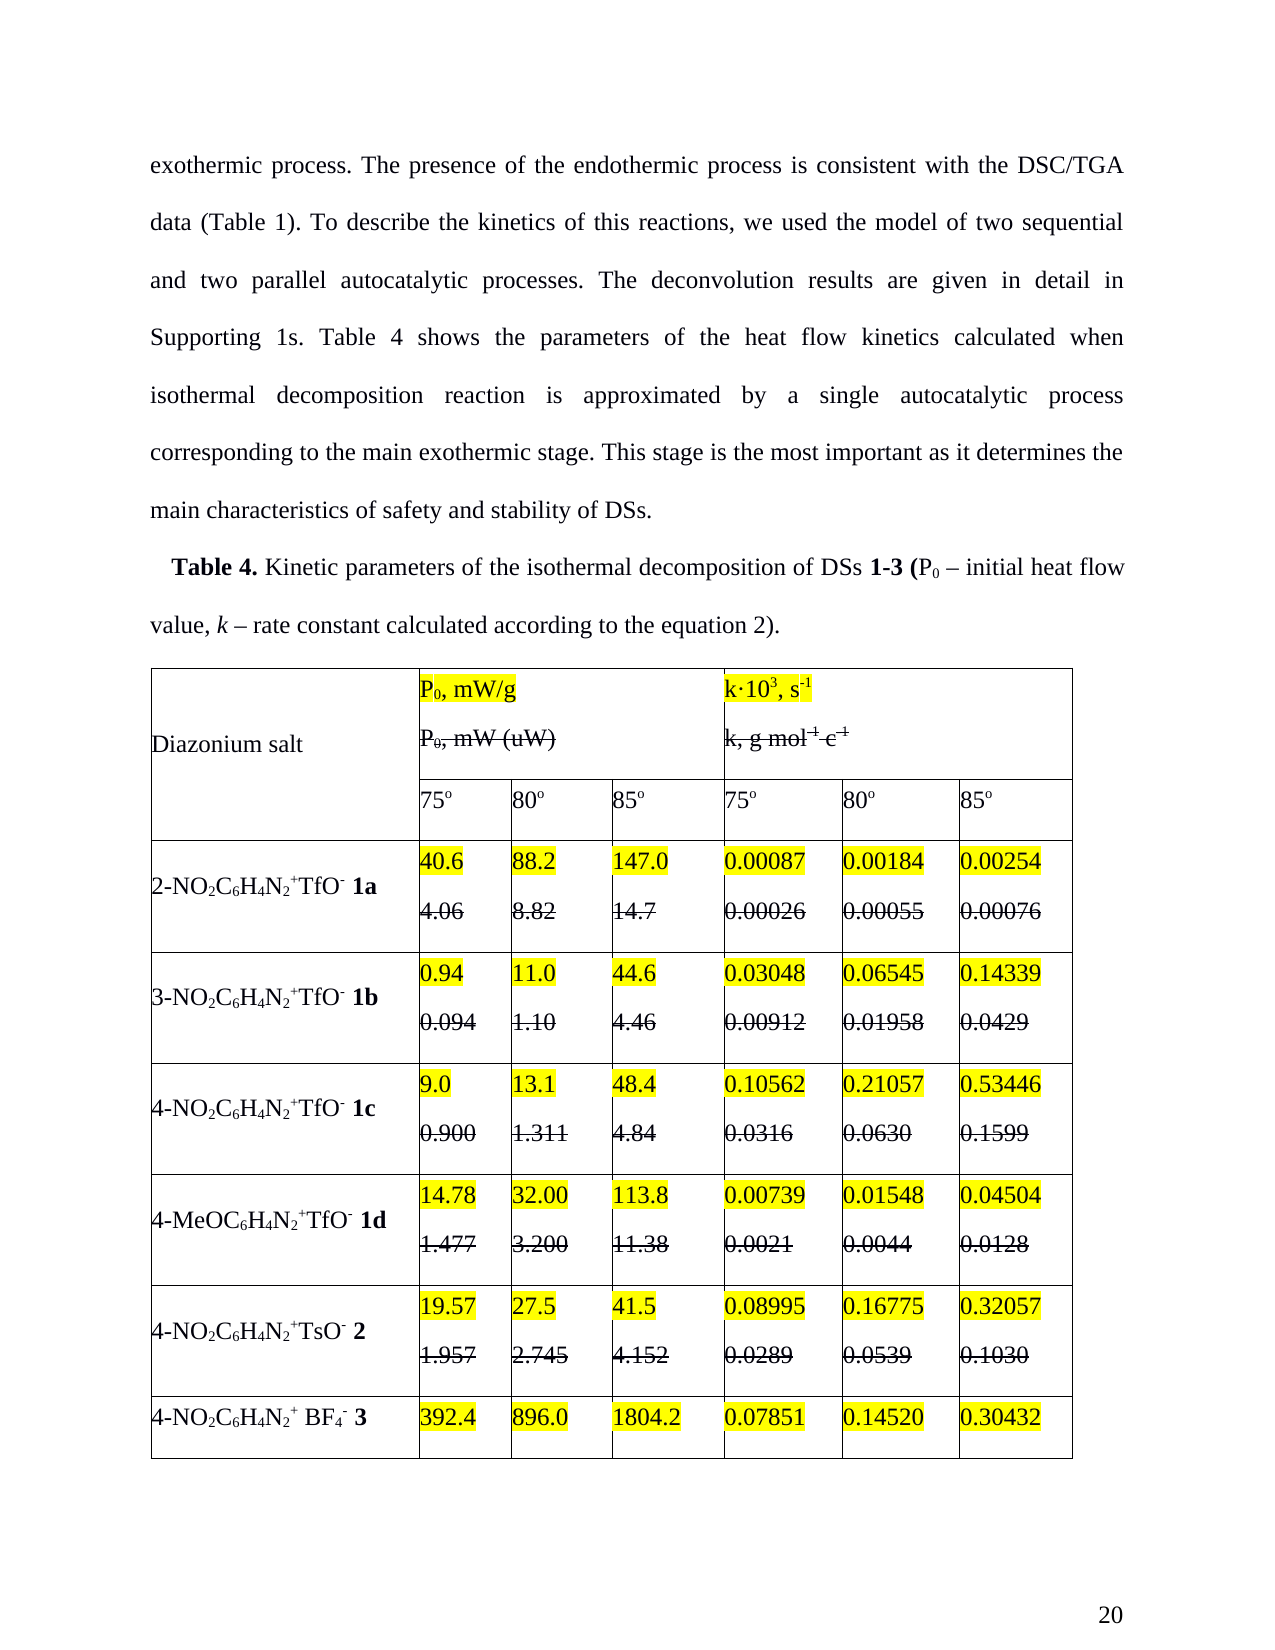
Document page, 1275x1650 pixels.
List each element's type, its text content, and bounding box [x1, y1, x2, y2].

table_cell 0.14520 0.0344 [843, 1397, 959, 1457]
table_cell 2-NO2С6H4N2+TfO- 1a [152, 841, 419, 951]
table_cell 0.00184 0.00055 [843, 841, 959, 951]
table_cell 0.06545 0.01958 [843, 953, 959, 1062]
table_cell 9.0 0.900 [420, 1064, 511, 1174]
table_cell 4-NO2С6H4N2+TfO- 1c [152, 1064, 419, 1174]
table_cell 0.10562 0.0316 [725, 1064, 842, 1174]
table_cell 0.32057 0.1030 [960, 1286, 1072, 1396]
table_cell 80o [512, 780, 612, 840]
table_cell 0.30432 0.0721 [960, 1397, 1072, 1457]
table_cell 4-NO2С6H4N2+ BF4- 3 [152, 1397, 419, 1457]
table_cell 44.6 4.46 [613, 953, 724, 1062]
table_cell 113.8 11.38 [613, 1175, 724, 1285]
table_cell 0.14339 0.0429 [960, 953, 1072, 1062]
table_cell 147.0 14.7 [613, 841, 724, 951]
table_cell 0.00739 0.0021 [725, 1175, 842, 1285]
table_cell 13.1 1.311 [512, 1064, 612, 1174]
table_cell 85o [960, 780, 1072, 840]
table_cell 4-MeOС6H4N2+TfO- 1d [152, 1175, 419, 1285]
table_cell 0.03048 0.00912 [725, 953, 842, 1062]
table_cell 0.04504 0.0128 [960, 1175, 1072, 1285]
table_cell 0.21057 0.0630 [843, 1064, 959, 1174]
table_cell 19.57 1.957 [420, 1286, 511, 1396]
table_cell 85o [613, 780, 724, 840]
table_header k·103, s-1 k, g mol-1 с-1 [725, 669, 1072, 779]
table_cell 392.4 39.241 [420, 1397, 511, 1457]
table_cell 0.94 0.094 [420, 953, 511, 1062]
table_cell 48.4 4.84 [613, 1064, 724, 1174]
table_cell 75o [420, 780, 511, 840]
table_cell 1804.2 180.42 [613, 1397, 724, 1457]
table_cell 0.00087 0.00026 [725, 841, 842, 951]
table_cell 0.01548 0.0044 [843, 1175, 959, 1285]
table_cell 3-NO2С6H4N2+TfO- 1b [152, 953, 419, 1062]
table_cell 40.6 4.06 [420, 841, 511, 951]
table_cell 0.53446 0.1599 [960, 1064, 1072, 1174]
table_cell 14.78 1.477 [420, 1175, 511, 1285]
table_cell 0.08995 0.0289 [725, 1286, 842, 1396]
table_cell 41.5 4.152 [613, 1286, 724, 1396]
table_cell 80o [843, 780, 959, 840]
table_header Diazonium salt [152, 669, 419, 840]
table_cell 0.00254 0.00076 [960, 841, 1072, 951]
table_cell 0.16775 0.0539 [843, 1286, 959, 1396]
table_cell 75o [725, 780, 842, 840]
table_cell 88.2 8.82 [512, 841, 612, 951]
text Table 4. Kinetic parameters of the isothermal decomposition of DSs 1-3 (P0 – initial heat flow value, k – rate constant calculated according to the equation 2). [150, 552, 1125, 639]
table_cell 896.0 89.598 [512, 1397, 612, 1457]
table_cell 4-NO2С6H4N2+TsO- 2 [152, 1286, 419, 1396]
table_cell 11.0 1.10 [512, 953, 612, 1062]
table_cell 27.5 2.745 [512, 1286, 612, 1396]
table_cell 32.00 3.200 [512, 1175, 612, 1285]
table_cell 0.07851 0.0186 [725, 1397, 842, 1457]
table_header P0, mW/g P0, mW (uW) [420, 669, 724, 779]
